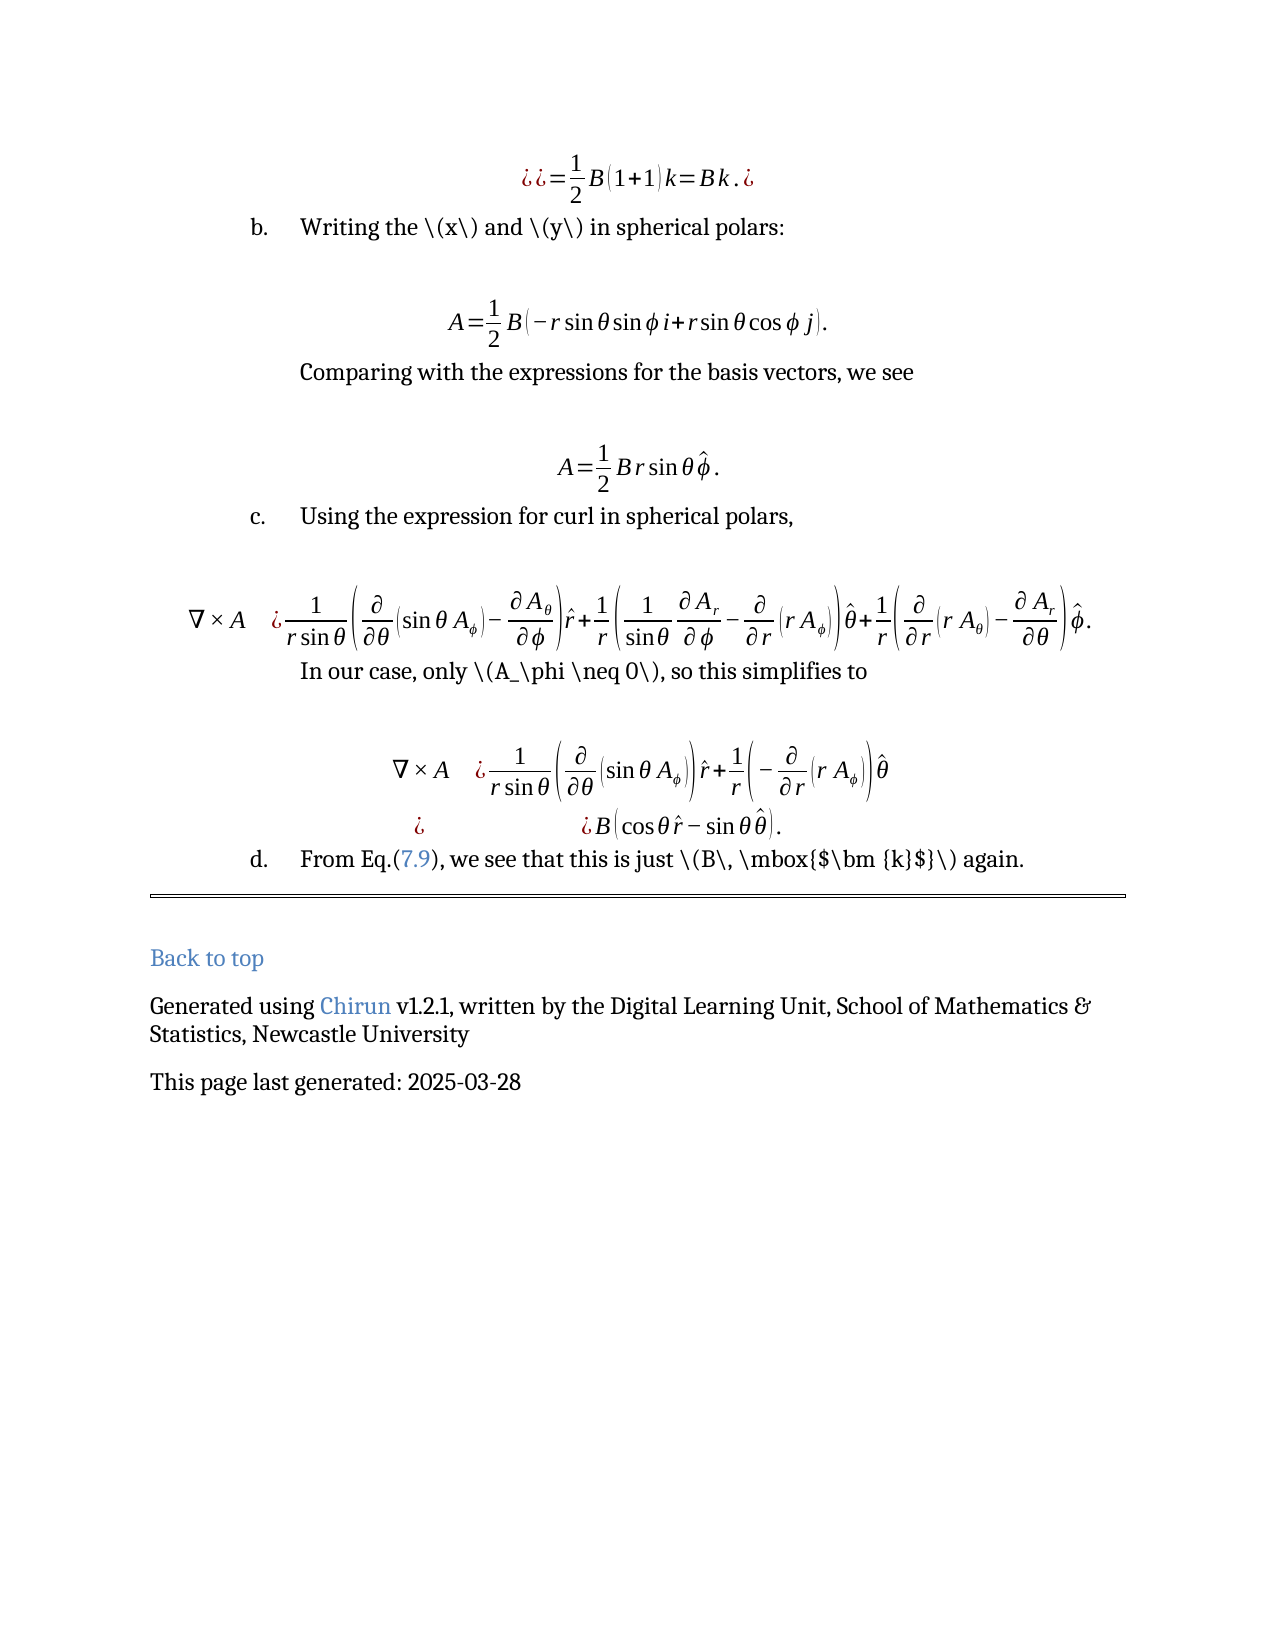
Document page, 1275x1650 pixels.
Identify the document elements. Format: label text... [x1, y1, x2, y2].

list In our case, only \(A_\phi \neq 0\), so this simplifies to [250, 657, 1125, 686]
text This page last generated: 2025-03-28 [150, 1068, 1125, 1097]
text Back to top [150, 944, 1125, 973]
list From Eq.(7.9), we see that this is just \(B\, \mbox{$\bm {k}$}\) again. [250, 845, 1125, 874]
text Generated using Chirun v1.2.1, written by the Digital Learning Unit, School of Mathematics & Statistics, Newcastle University [150, 992, 1125, 1049]
list Writing the \(x\) and \(y\) in spherical polars: [250, 213, 1125, 241]
list Comparing with the expressions for the basis vectors, we see [250, 357, 1125, 386]
list Using the expression for curl in spherical polars, [250, 502, 1125, 531]
